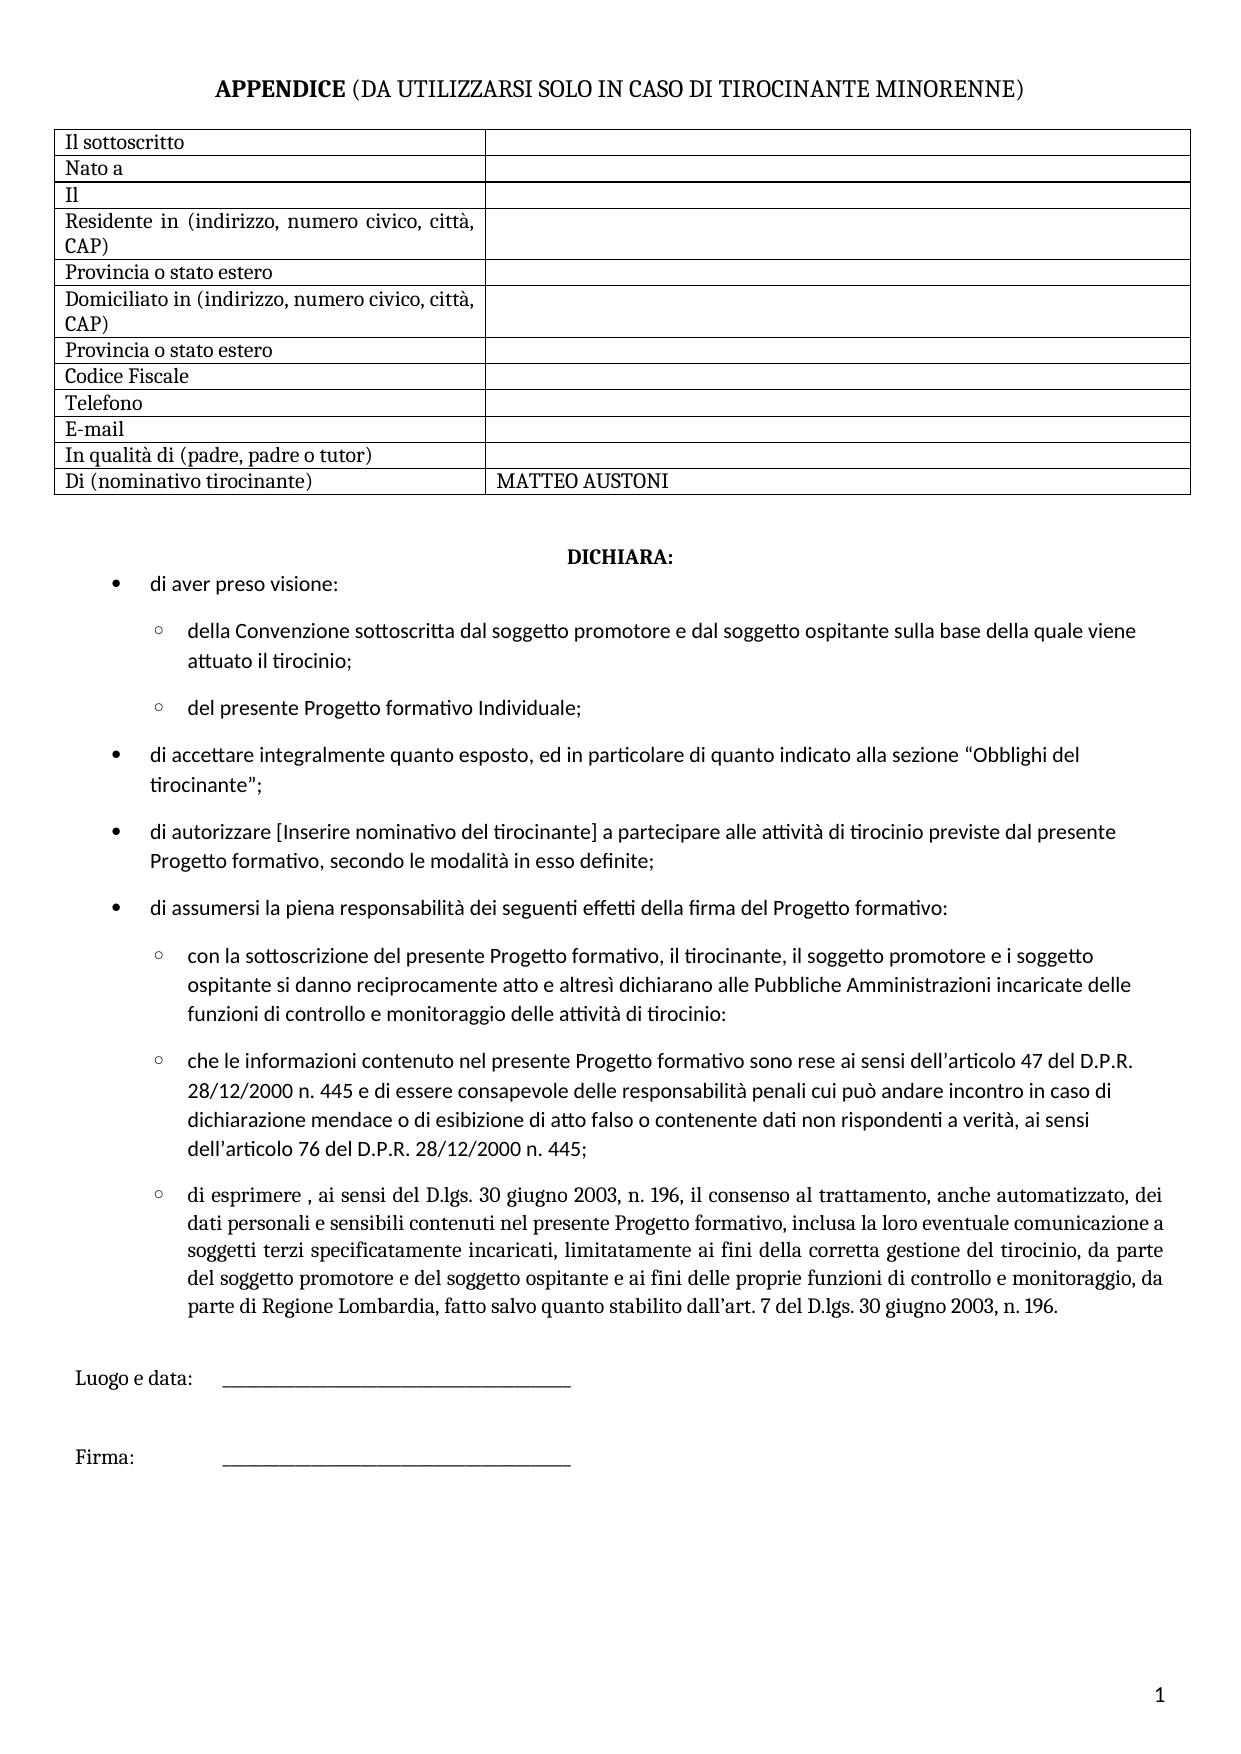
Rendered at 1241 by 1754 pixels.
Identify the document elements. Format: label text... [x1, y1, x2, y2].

text APPENDICE (DA UTILIZZARSI SOLO IN CASO DI TIROCINANTE MINORENNE) [75, 75, 1165, 104]
list di aver preso visione: [112, 570, 1165, 597]
table_cell Nato a [55, 156, 485, 181]
list di autorizzare [Inserire nominativo del tirocinante] a partecipare alle attività di tirocinio previste dal presente Progetto formativo, secondo le modalità in esso definite; [112, 818, 1165, 874]
text Firma: ___________________________________________ [75, 1444, 1165, 1470]
table_cell [486, 209, 1190, 259]
list che le informazioni contenuto nel presente Progetto formativo sono rese ai sensi dell’articolo 47 del D.P.R. 28/12/2000 n. 445 e di essere consapevole delle responsabilità penali cui può andare incontro in caso di dichiarazione mendace o di esibizione di atto falso o contenente dati non rispondenti a verità, ai sensi dell’articolo 76 del D.P.R. 28/12/2000 n. 445; [150, 1048, 1165, 1162]
table_cell Di (nominativo tirocinante) [55, 469, 485, 494]
list di esprimere , ai sensi del D.lgs. 30 giugno 2003, n. 196, il consenso al trattamento, anche automatizzato, dei dati personali e sensibili contenuti nel presente Progetto formativo, inclusa la loro eventuale comunicazione a soggetti terzi specificatamente incaricati, limitatamente ai fini della corretta gestione del tirocinio, da parte del soggetto promotore e del soggetto ospitante e ai fini delle proprie funzioni di controllo e monitoraggio, da parte di Regione Lombardia, fatto salvo quanto stabilito dall’art. 7 del D.lgs. 30 giugno 2003, n. 196. [150, 1183, 1165, 1319]
table_cell Telefono [55, 390, 485, 416]
list di assumersi la piena responsabilità dei seguenti effetti della firma del Progetto formativo: [112, 894, 1165, 921]
list del presente Progetto formativo Individuale; [150, 694, 1165, 721]
text DICHIARA: [75, 545, 1165, 570]
table_cell Domiciliato in (indirizzo, numero civico, città, CAP) [55, 286, 485, 337]
list della Convenzione sottoscritta dal soggetto promotore e dal soggetto ospitante sulla base della quale viene attuato il tirocinio; [150, 618, 1165, 673]
list con la sottoscrizione del presente Progetto formativo, il tirocinante, il soggetto promotore e i soggetto ospitante si danno reciprocamente atto e altresì dichiarano alle Pubbliche Amministrazioni incaricate delle funzioni di controllo e monitoraggio delle attività di tirocinio: [150, 942, 1165, 1027]
table_cell [486, 443, 1190, 468]
table_cell [486, 183, 1190, 208]
table_cell [486, 260, 1190, 285]
table_cell Provincia o stato estero [55, 338, 485, 363]
table_header [486, 130, 1190, 155]
table_cell Codice Fiscale [55, 364, 485, 389]
text Luogo e data: ___________________________________________ [75, 1366, 1165, 1391]
table_cell E-mail [55, 417, 485, 442]
table_cell [486, 390, 1190, 416]
table_cell [486, 364, 1190, 389]
table_cell [486, 338, 1190, 363]
table_cell In qualità di (padre, padre o tutor) [55, 443, 485, 468]
table_cell Residente in (indirizzo, numero civico, città, CAP) [55, 209, 485, 259]
table_cell Provincia o stato estero [55, 260, 485, 285]
table_cell Il [55, 183, 485, 208]
table_cell [486, 417, 1190, 442]
table_cell MATTEO AUSTONI [486, 469, 1190, 494]
table_cell [486, 286, 1190, 337]
list di accettare integralmente quanto esposto, ed in particolare di quanto indicato alla sezione “Obblighi del tirocinante”; [112, 741, 1165, 797]
table_cell [486, 156, 1190, 181]
table_header Il sottoscritto [55, 130, 485, 155]
